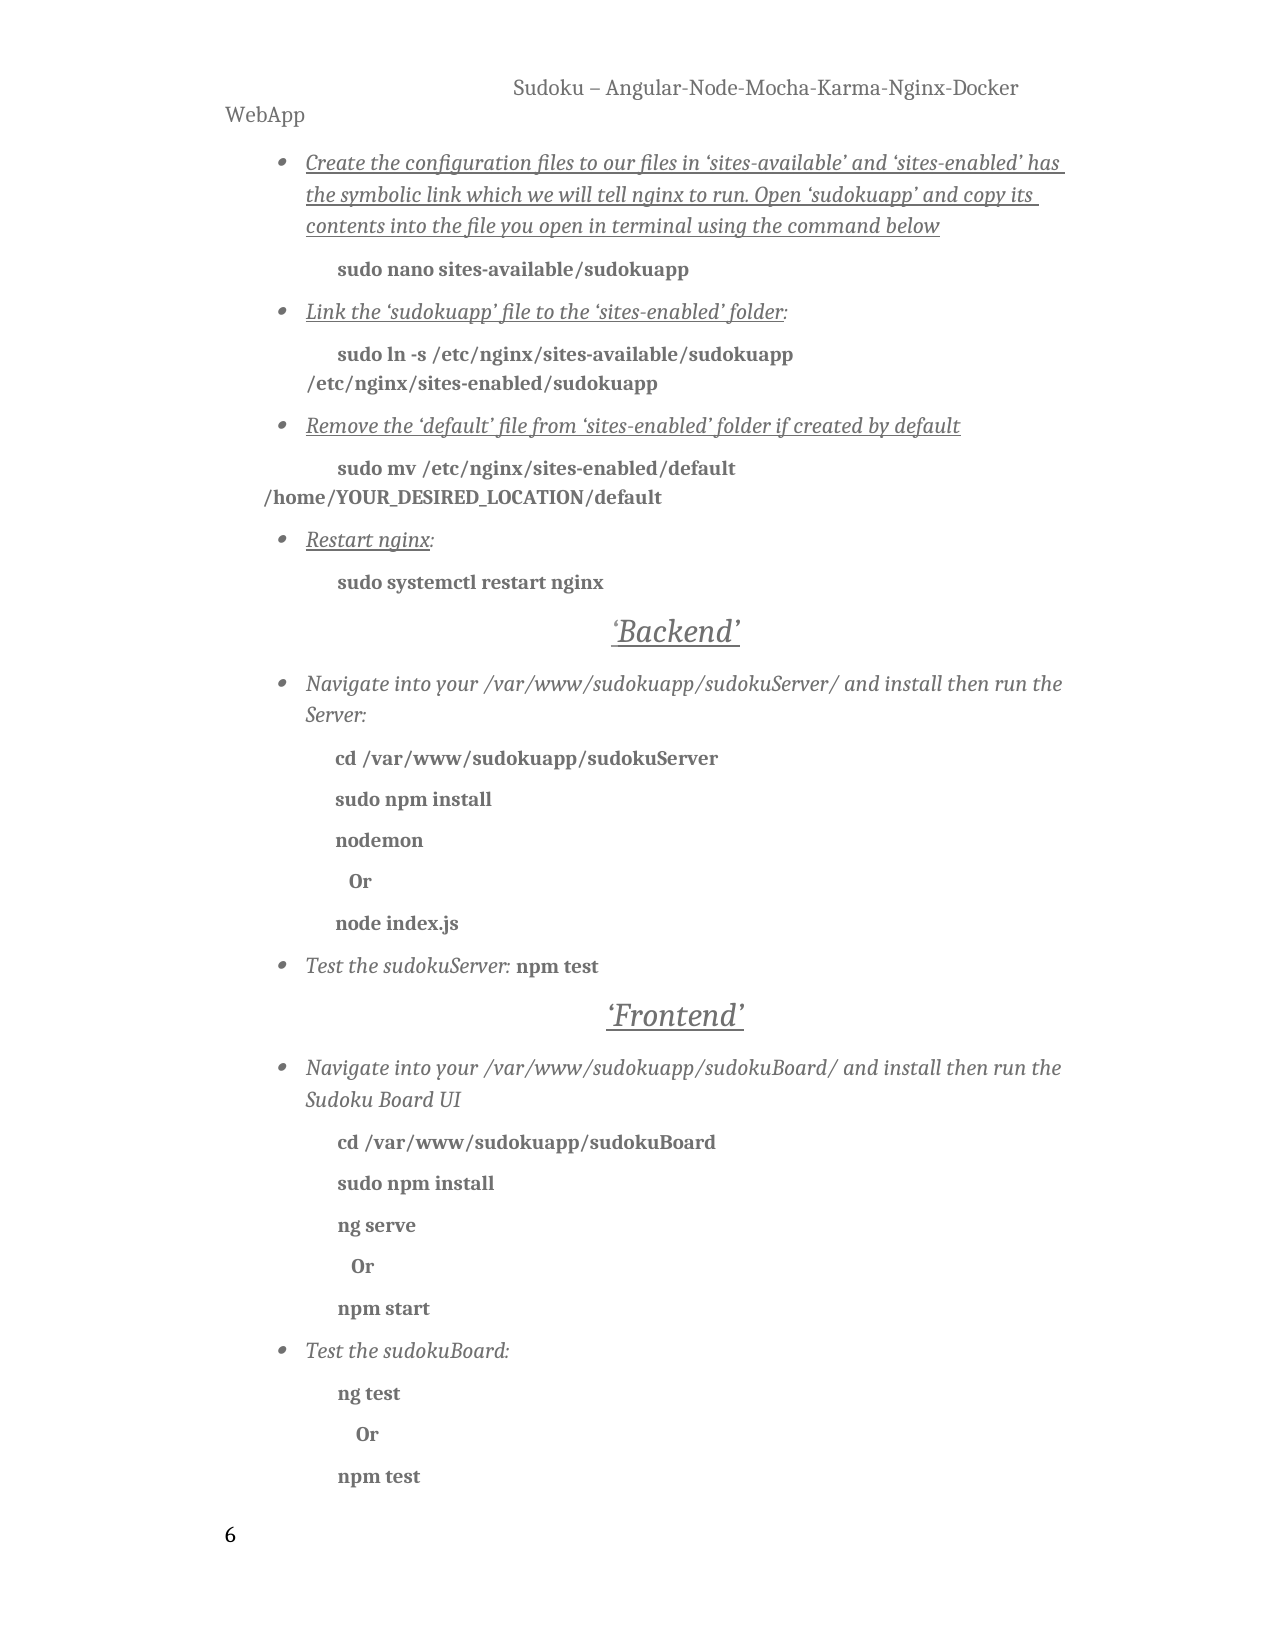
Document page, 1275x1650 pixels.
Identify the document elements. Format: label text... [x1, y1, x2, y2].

subtitle Navigate into your /var/www/sudokuapp/sudokuServer/ and install then run the Server: [276, 671, 1087, 729]
subtitle sudo npm install [306, 1172, 1087, 1196]
subtitle node index.js [335, 911, 1087, 935]
subtitle Link the ‘sudokuapp’ file to the ‘sites-enabled’ folder: [276, 298, 1087, 325]
subtitle ‘Frontend’ [262, 997, 1087, 1035]
subtitle ng test [306, 1382, 1087, 1406]
subtitle npm start [306, 1296, 1087, 1320]
subtitle cd /var/www/sudokuapp/sudokuServer [335, 746, 1087, 770]
subtitle sudo mv /etc/nginx/sites-enabled/default /home/YOUR_DESIRED_LOCATION/default [262, 457, 1087, 509]
subtitle Create the configuration files to our files in ‘sites-available’ and ‘sites-enabled’ has the symbolic link which we will tell nginx to run. Open ‘sudokuapp’ and copy its contents into the file you open in terminal using the command below [276, 150, 1087, 239]
subtitle nodemon [335, 829, 1087, 853]
subtitle Test the sudokuServer: npm test [276, 953, 1087, 979]
subtitle ng serve [306, 1213, 1087, 1237]
subtitle npm test [306, 1465, 1087, 1489]
subtitle sudo nano sites-available/sudokuapp [306, 257, 1087, 281]
subtitle Or [337, 1255, 1087, 1279]
subtitle sudo systemctl restart nginx [306, 571, 1087, 594]
subtitle Remove the ‘default’ file from ‘sites-enabled’ folder if created by default [276, 412, 1087, 439]
subtitle Restart nginx: [276, 527, 1087, 553]
subtitle sudo ln -s /etc/nginx/sites-available/sudokuapp /etc/nginx/sites-enabled/sudokuapp [306, 342, 1087, 395]
subtitle Navigate into your /var/www/sudokuapp/sudokuBoard/ and install then run the Sudoku Board UI [276, 1055, 1087, 1113]
subtitle Or [306, 1423, 1087, 1447]
subtitle Test the sudokuBoard: [276, 1338, 1087, 1364]
subtitle Or [260, 870, 1087, 894]
subtitle ‘Backend’ [262, 612, 1087, 651]
subtitle sudo npm install [335, 788, 1087, 812]
subtitle cd /var/www/sudokuapp/sudokuBoard [306, 1131, 1087, 1155]
